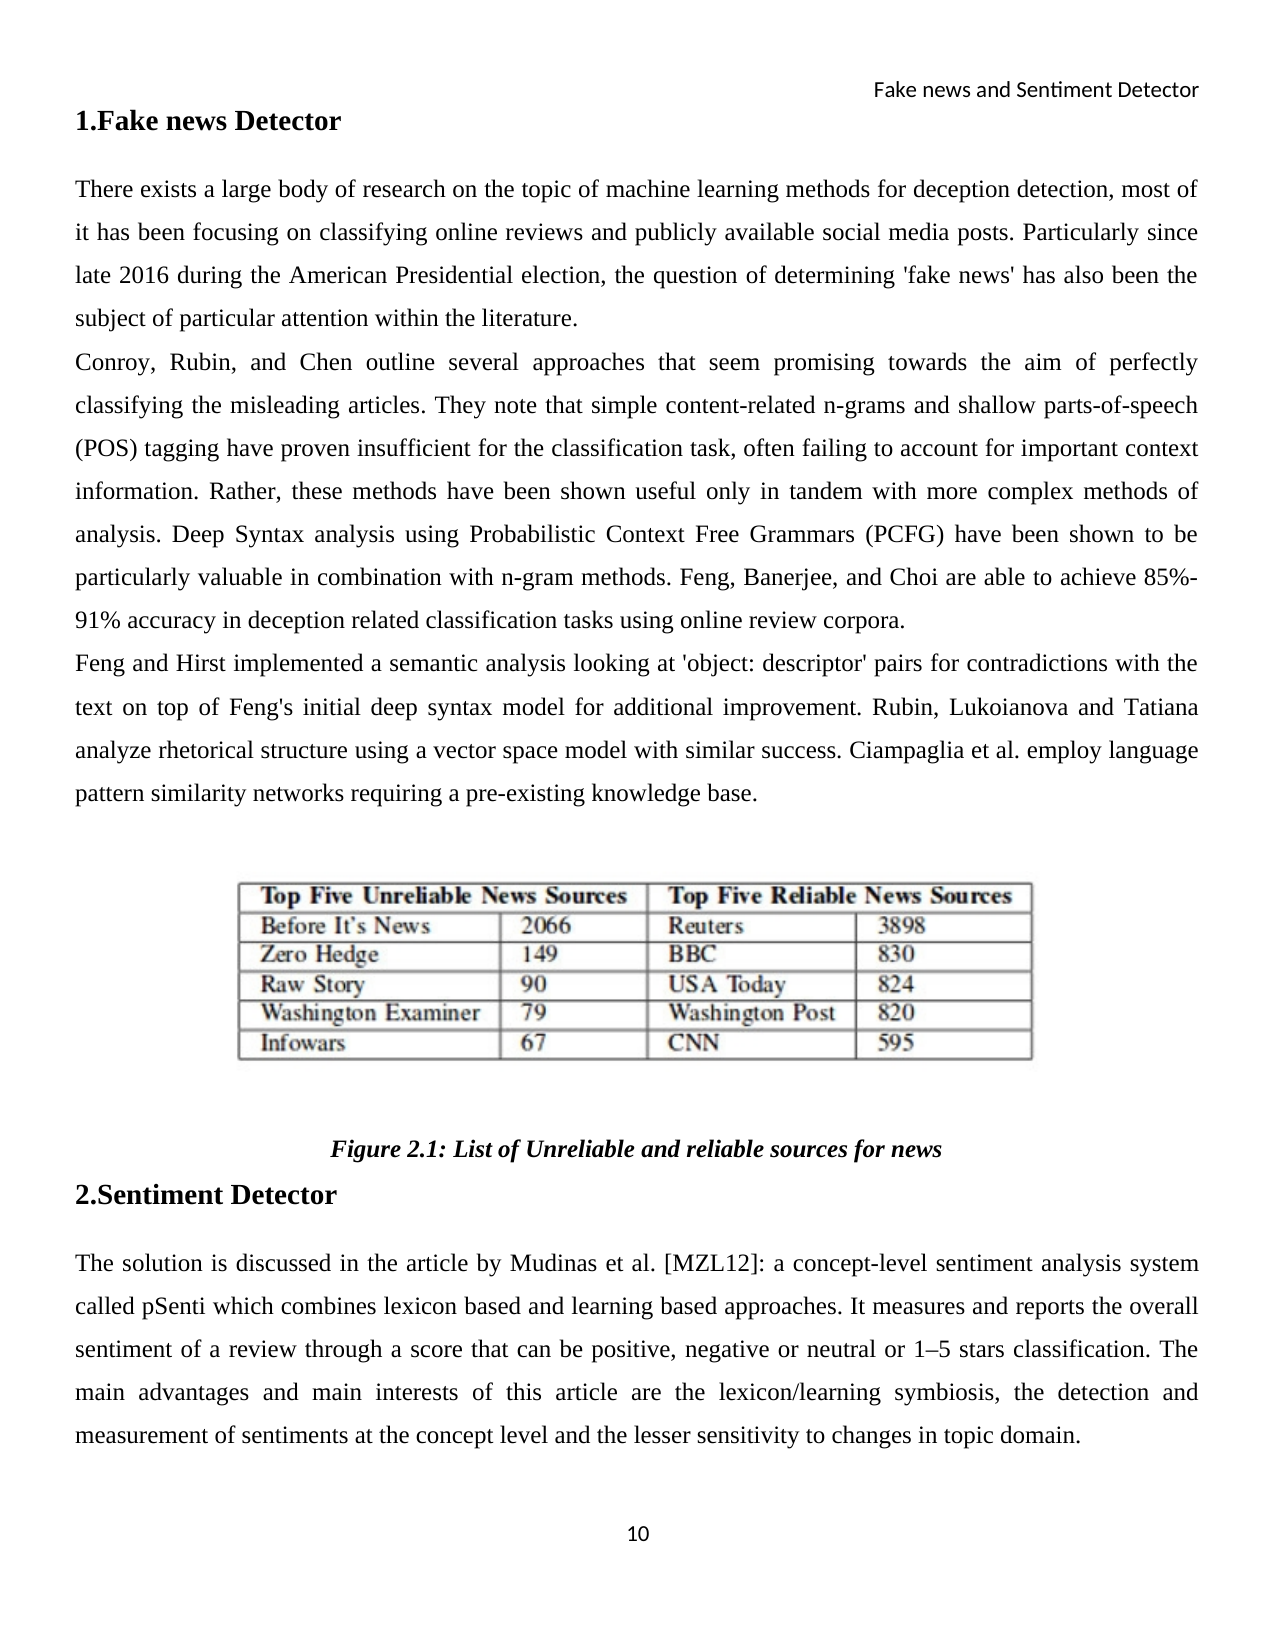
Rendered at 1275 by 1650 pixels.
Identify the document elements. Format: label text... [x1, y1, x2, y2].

text The solution is discussed in the article by Mudinas et al. [MZL12]: a concept-level sentiment analysis system called pSenti which combines lexicon based and learning based approaches. It measures and reports the overall sentiment of a review through a score that can be positive, negative or neutral or 1–5 stars classification. The main advantages and main interests of this article are the lexicon/learning symbiosis, the detection and measurement of sentiments at the concept level and the lesser sensitivity to changes in topic domain. [75, 1248, 1200, 1449]
text Figure 2.1: List of Unreliable and reliable sources for news [75, 1134, 1200, 1163]
text 1.Fake news Detector [75, 103, 1200, 137]
picture [225, 871, 1050, 1072]
text There exists a large body of research on the topic of machine learning methods for deception detection, most of it has been focusing on classifying online reviews and publicly available social media posts. Particularly since late 2016 during the American Presidential election, the question of determining 'fake news' has also been the subject of particular attention within the literature. [75, 174, 1200, 332]
text Conroy, Rubin, and Chen outline several approaches that seem promising towards the aim of perfectly classifying the misleading articles. They note that simple content-related n-grams and shallow parts-of-speech (POS) tagging have proven insufficient for the classification task, often failing to account for important context information. Rather, these methods have been shown useful only in tandem with more complex methods of analysis. Deep Syntax analysis using Probabilistic Context Free Grammars (PCFG) have been shown to be particularly valuable in combination with n-gram methods. Feng, Banerjee, and Choi are able to achieve 85%-91% accuracy in deception related classification tasks using online review corpora. [75, 347, 1200, 634]
text Feng and Hirst implemented a semantic analysis looking at 'object: descriptor' pairs for contradictions with the text on top of Feng's initial deep syntax model for additional improvement. Rubin, Lukoianova and Tatiana analyze rhetorical structure using a vector space model with similar success. Ciampaglia et al. employ language pattern similarity networks requiring a pre-existing knowledge base. [75, 648, 1200, 807]
text 2.Sentiment Detector [75, 1177, 1200, 1211]
